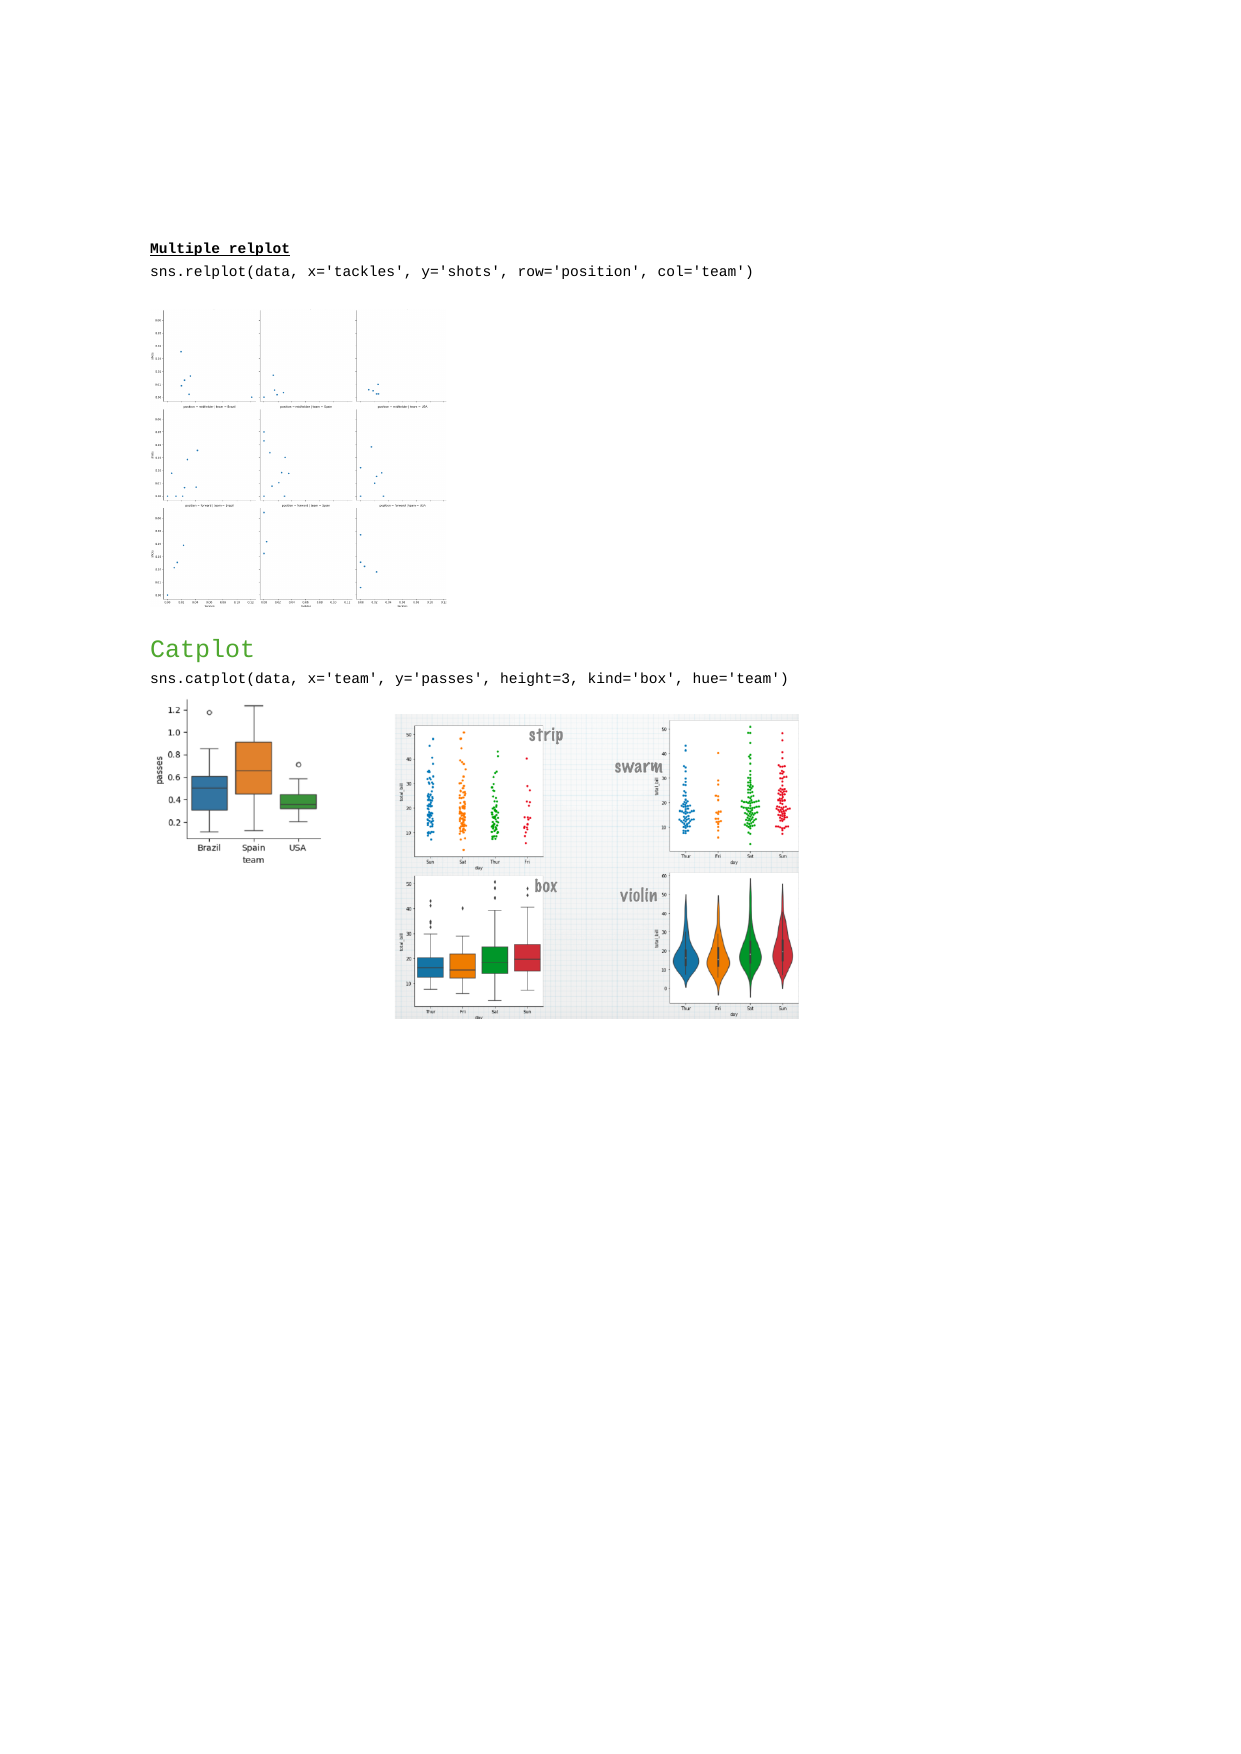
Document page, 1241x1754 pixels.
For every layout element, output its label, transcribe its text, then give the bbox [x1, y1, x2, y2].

text sns.catplot(data, x='team', y='passes', height=3, kind='box', hue='team') [150, 672, 1090, 688]
text Multiple relplot [150, 241, 1090, 258]
picture [394, 714, 799, 1019]
text sns.relplot(data, x='tackles', y='shots', row='position', col='team') [150, 264, 1090, 281]
picture [150, 309, 447, 607]
text Catplot [150, 636, 1090, 664]
picture [150, 694, 322, 867]
